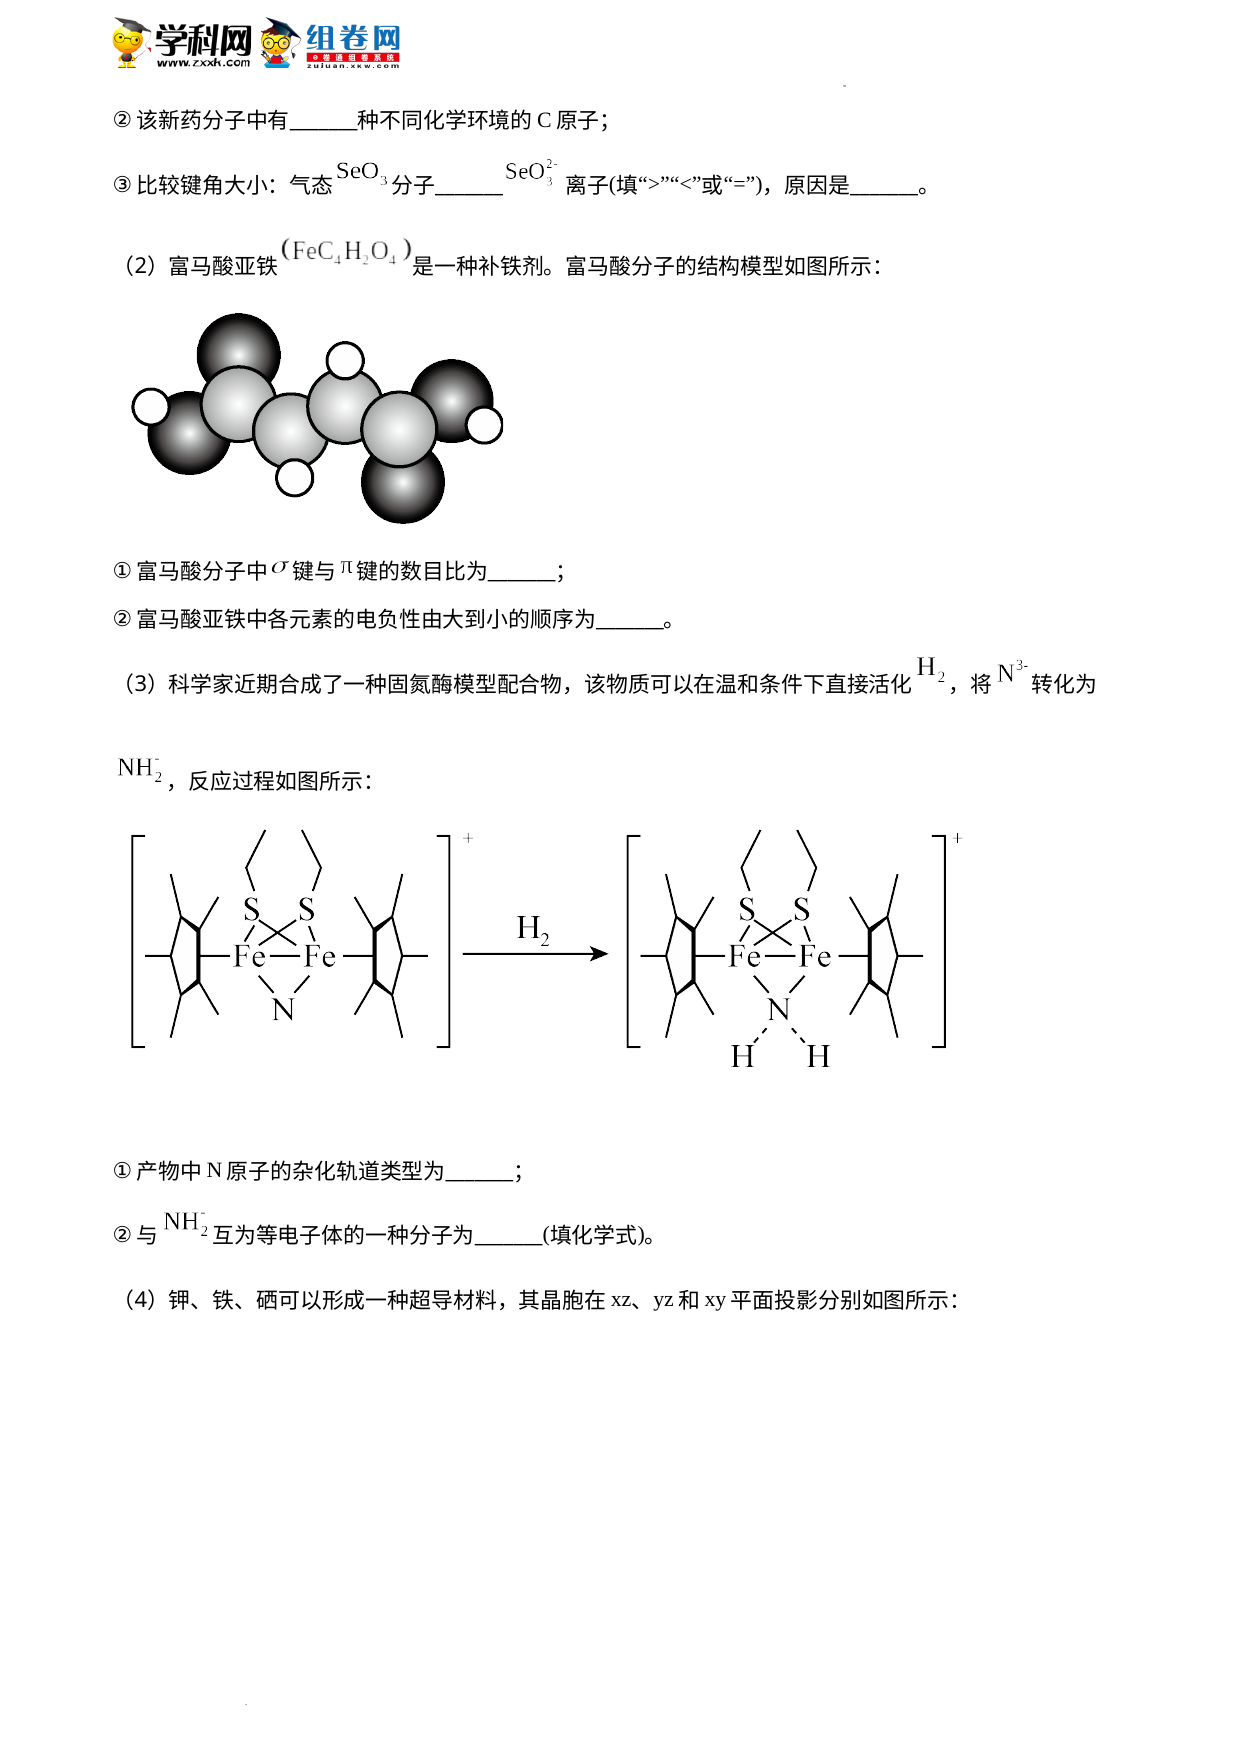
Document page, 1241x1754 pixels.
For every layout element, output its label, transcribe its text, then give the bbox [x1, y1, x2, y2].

picture [131, 313, 504, 524]
text ①产物中N原子的杂化轨道类型为_______； [112, 1153, 1128, 1186]
text ①富马酸分子中键与键的数目比为_______； [112, 553, 1128, 586]
text ②与互为等电子体的一种分子为_______(填化学式)。 [112, 1202, 1128, 1267]
text （4）钾、铁、硒可以形成一种超导材料，其晶胞在xz、yz和xy平面投影分别如图所示： [112, 1282, 1128, 1315]
picture [112, 17, 252, 68]
text ③比较键角大小：气态分子_______离子(填“>”“<”或“=”)，原因是_______。 [112, 151, 1128, 216]
text （2）富马酸亚铁是一种补铁剂。富马酸分子的结构模型如图所示： [112, 232, 1128, 297]
text ②该新药分子中有_______种不同化学环境的C原子； [112, 103, 1128, 136]
picture [131, 828, 963, 1077]
picture [260, 17, 400, 68]
text （3）科学家近期合成了一种固氮酶模型配合物，该物质可以在温和条件下直接活化，将转化为，反应过程如图所示： [112, 650, 1128, 812]
text ②富马酸亚铁中各元素的电负性由大到小的顺序为_______。 [112, 602, 1128, 634]
